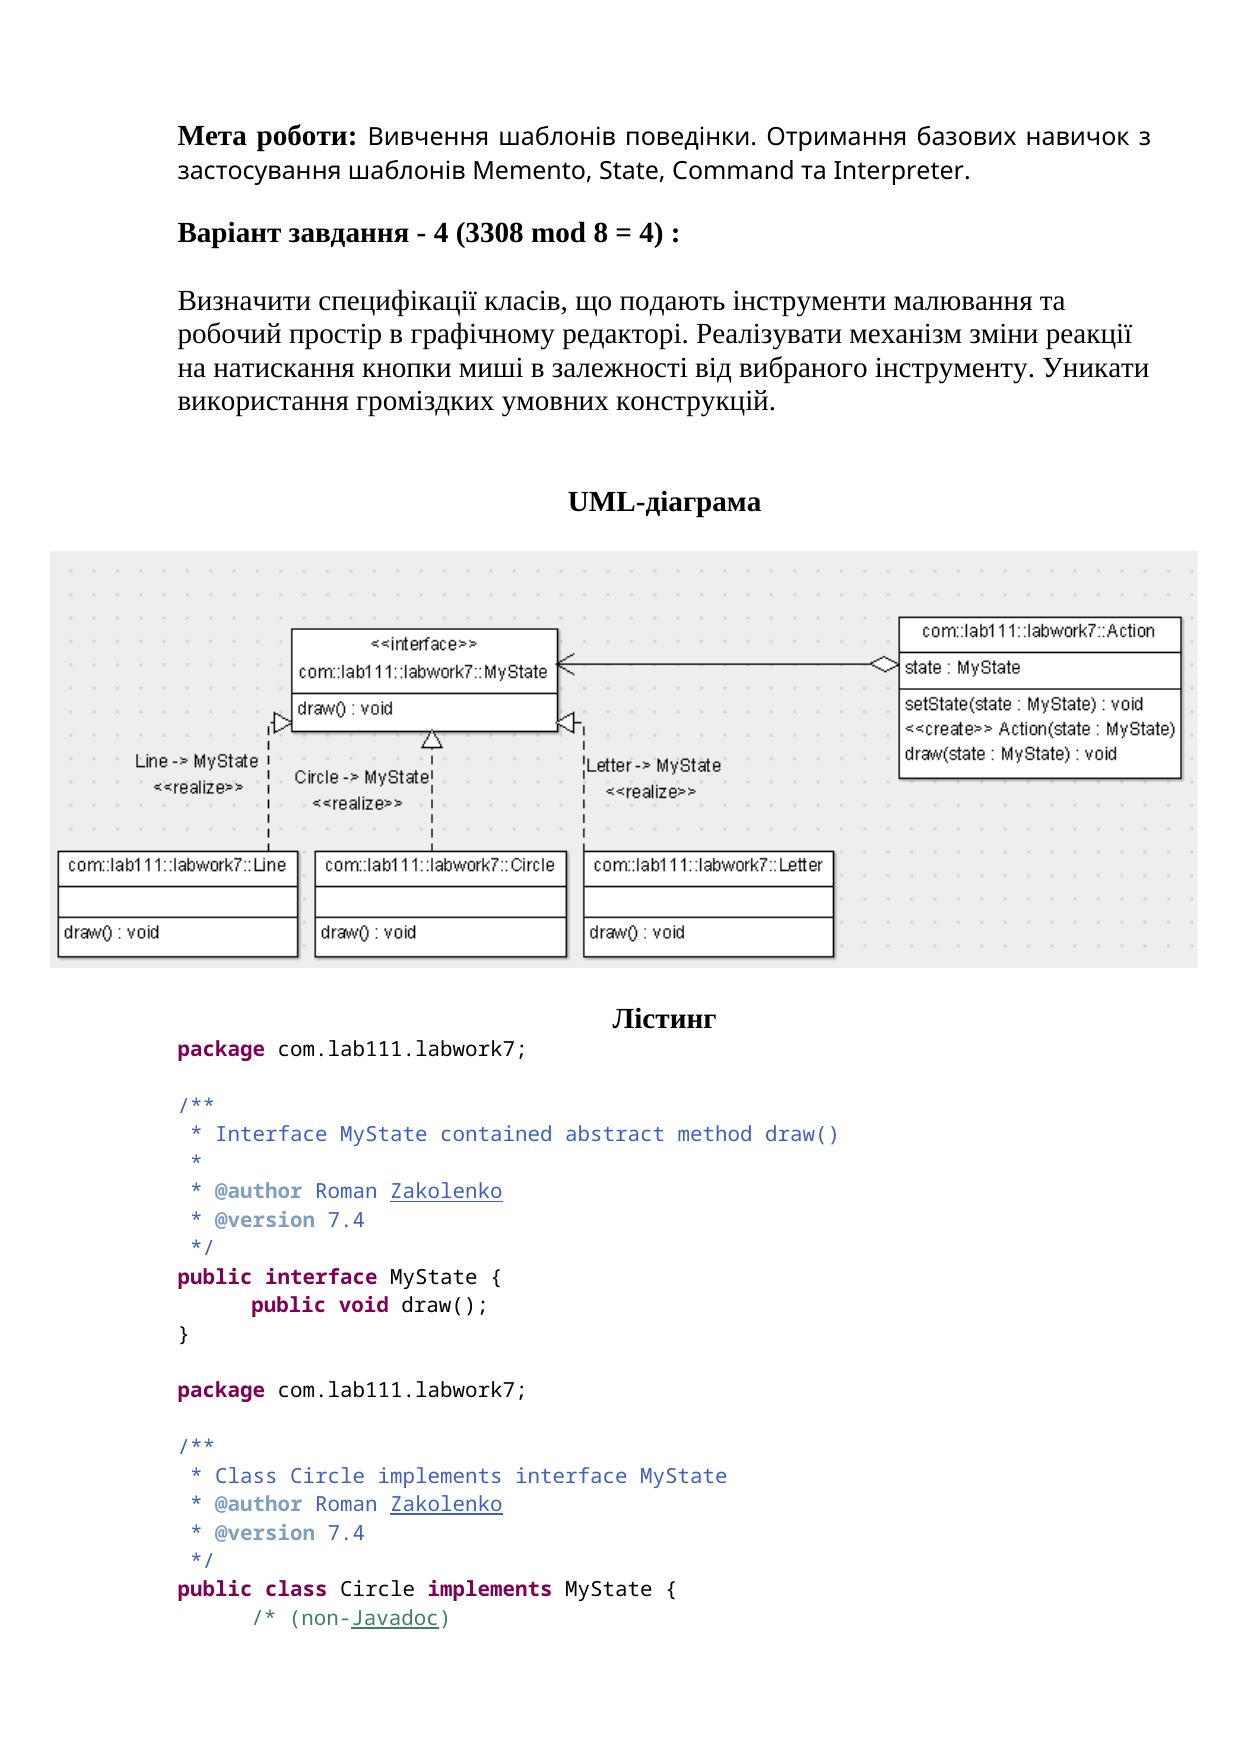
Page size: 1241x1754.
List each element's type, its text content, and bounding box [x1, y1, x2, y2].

text * Interface MyState contained abstract method draw() [177, 1119, 1152, 1148]
text /** [177, 1432, 1152, 1461]
text Визначити специфікації класів, що подають інструменти малювання та робочий простір в графічному редакторі. Реалізувати механізм зміни реакції на натискання кнопки миші в залежності від вибраного інструменту. Уникати використання громіздких умовних конструкцій. [177, 283, 1152, 417]
text package com.lab111.labwork7; [177, 1034, 1152, 1063]
text /** [177, 1091, 1152, 1119]
text public class Circle implements MyState { [177, 1574, 1152, 1603]
text public void draw(); [177, 1290, 1152, 1319]
picture [50, 551, 1198, 968]
text */ [177, 1233, 1152, 1262]
text Варіант завдання - 4 (3308 mod 8 = 4) : [177, 216, 1152, 249]
text } [177, 1319, 1152, 1347]
text */ [177, 1546, 1152, 1574]
text * @version 7.4 [177, 1205, 1152, 1233]
text * [177, 1148, 1152, 1176]
text /* (non-Javadoc) [177, 1603, 1152, 1631]
text Мета роботи: Вивчення шаблонів поведінки. Отримання базових навичок з застосування шаблонів Memento, State, Command та Interpreter. [177, 118, 1152, 187]
text public interface MyState { [177, 1262, 1152, 1290]
text package com.lab111.labwork7; [177, 1376, 1152, 1404]
text UML-діаграма [177, 484, 1152, 517]
text * Class Circle implements interface MyState [177, 1461, 1152, 1489]
text * @author Roman Zakolenko [177, 1489, 1152, 1518]
text * @version 7.4 [177, 1518, 1152, 1546]
text Лістинг [177, 1001, 1152, 1034]
text * @author Roman Zakolenko [177, 1176, 1152, 1205]
